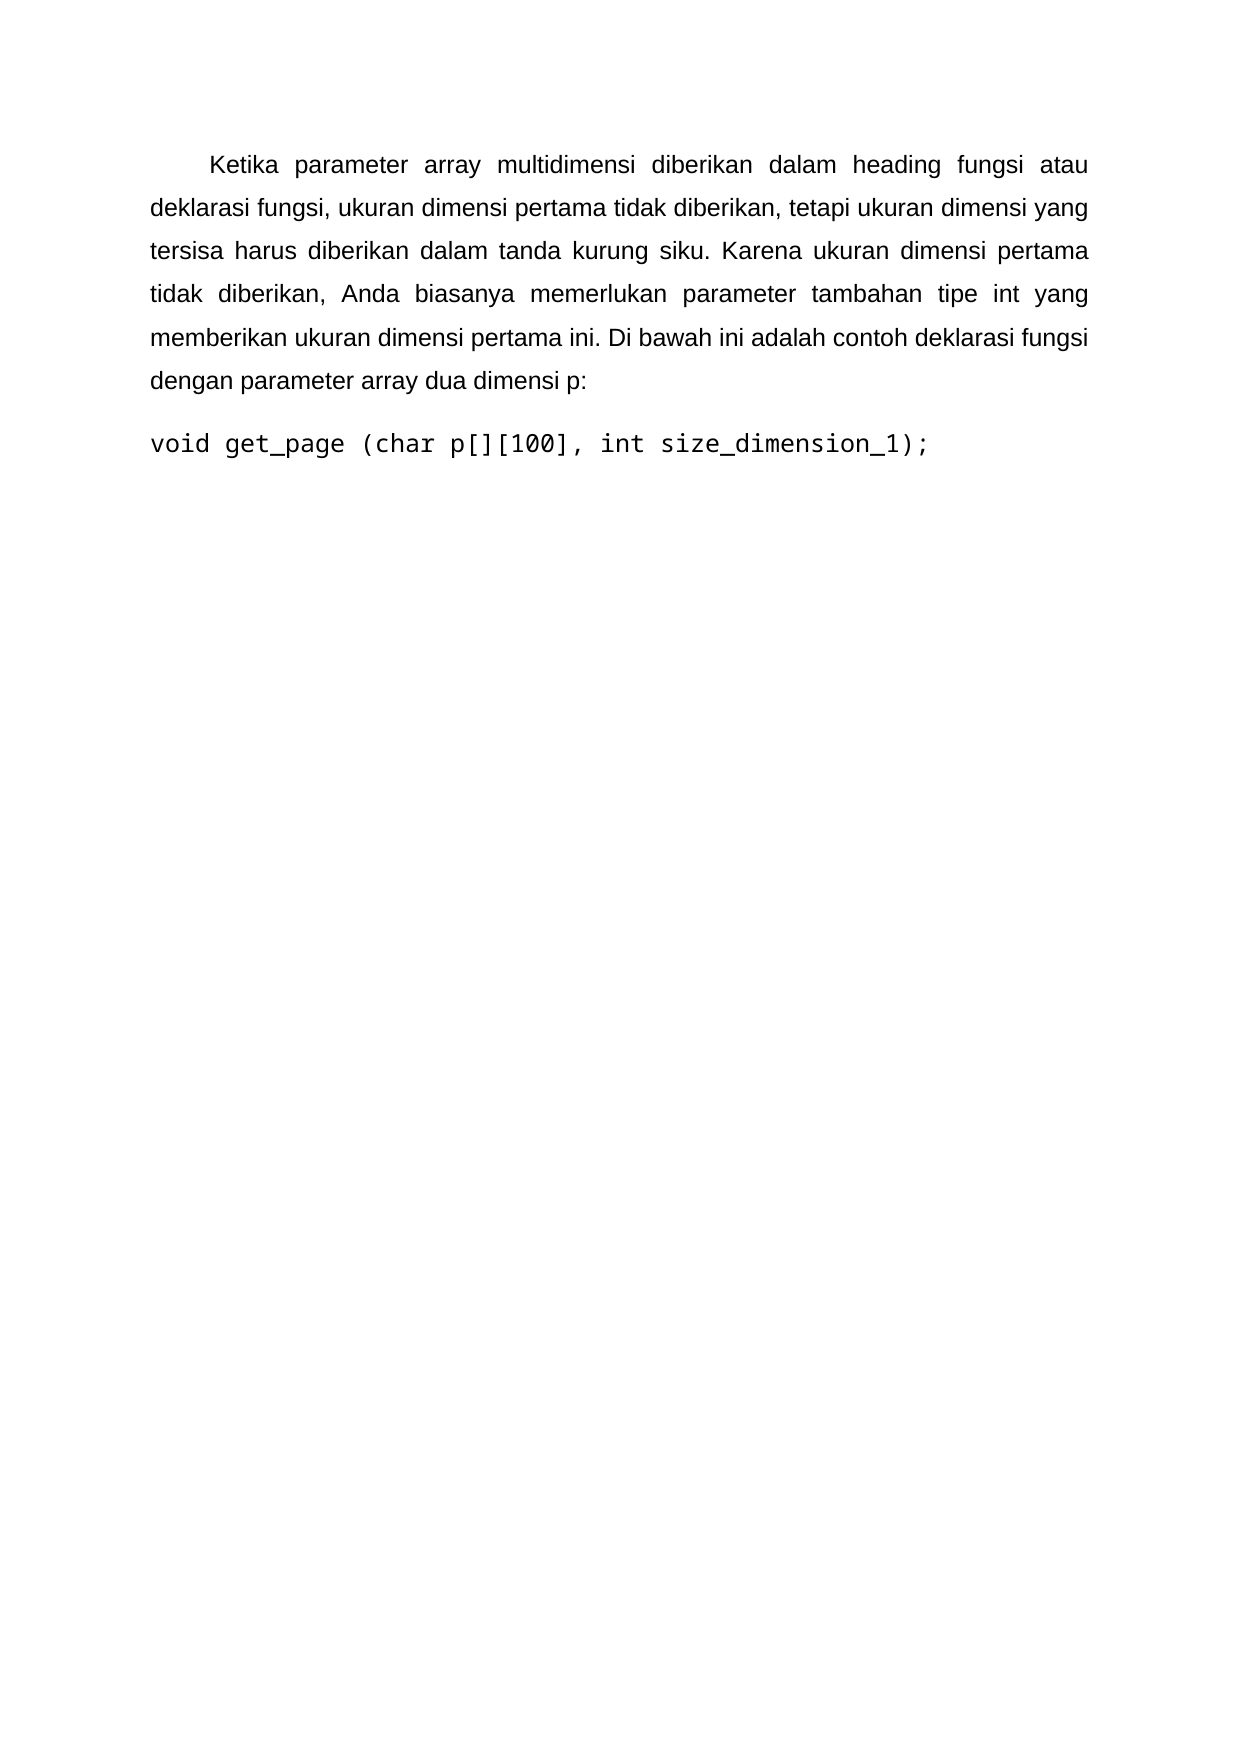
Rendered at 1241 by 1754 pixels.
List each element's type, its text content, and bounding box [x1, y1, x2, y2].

text Ketika parameter array multidimensi diberikan dalam heading fungsi atau deklarasi fungsi, ukuran dimensi pertama tidak diberikan, tetapi ukuran dimensi yang tersisa harus diberikan dalam tanda kurung siku. Karena ukuran dimensi pertama tidak diberikan, Anda biasanya memerlukan parameter tambahan tipe int yang memberikan ukuran dimensi pertama ini. Di bawah ini adalah contoh deklarasi fungsi dengan parameter array dua dimensi p: [150, 150, 1090, 394]
text void get_page (char p[][100], int size_dimension_1); [150, 425, 1090, 459]
